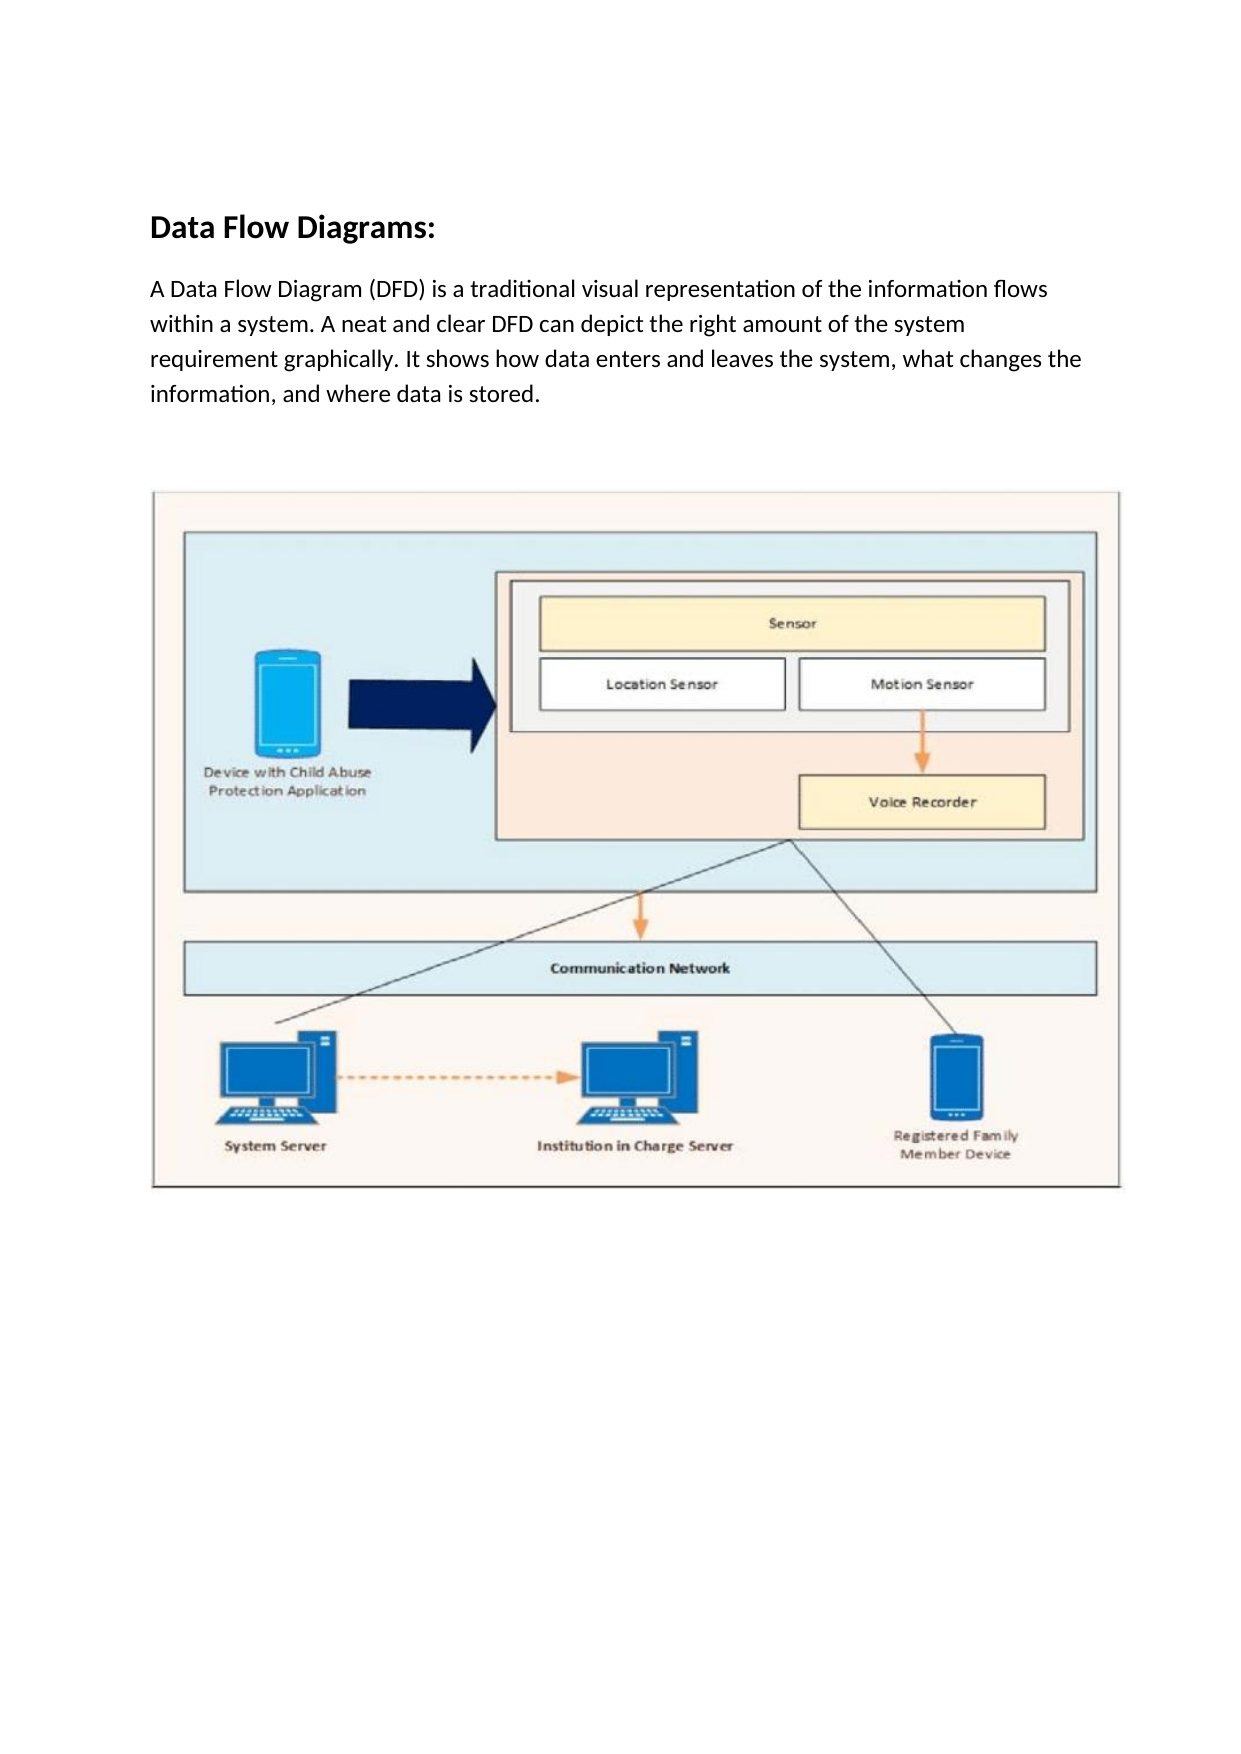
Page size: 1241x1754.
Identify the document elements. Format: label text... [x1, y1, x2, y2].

picture [150, 487, 1126, 1194]
text A Data Flow Diagram (DFD) is a traditional visual representation of the information flows within a system. A neat and clear DFD can depict the right amount of the system requirement graphically. It shows how data enters and leaves the system, what changes the information, and where data is stored. [150, 273, 1090, 409]
text Data Flow Diagrams: [150, 206, 1090, 247]
